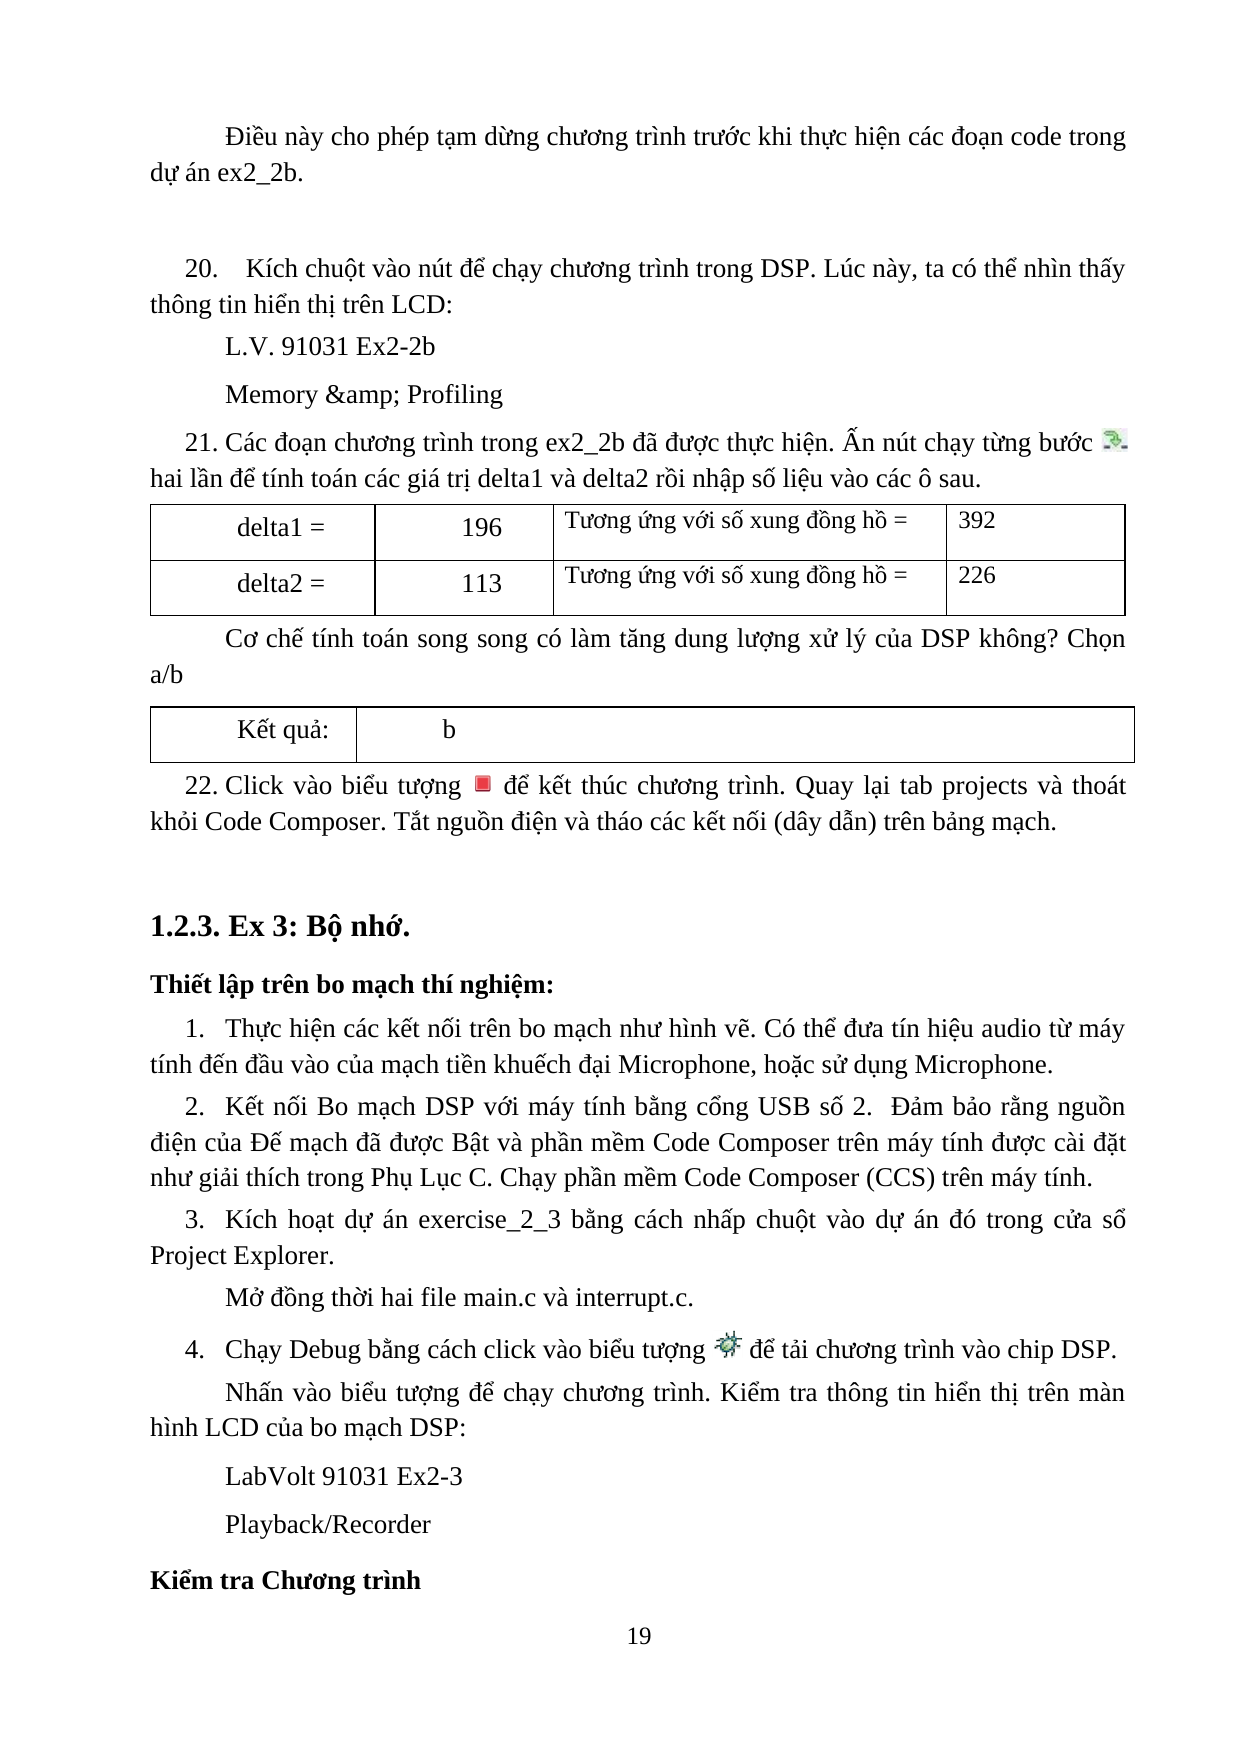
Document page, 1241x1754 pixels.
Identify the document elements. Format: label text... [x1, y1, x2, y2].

text Click vào biểu tượng để kết thúc chương trình. Quay lại tab projects và thoát khỏi Code Composer. Tắt nguồn điện và tháo các kết nối (dây dẫn) trên bảng mạch. [150, 769, 1128, 836]
table_cell Tương ứng với số xung đồng hồ = [554, 561, 946, 615]
text Cơ chế tính toán song song có làm tăng dung lượng xử lý của DSP không? Chọn a/b [150, 622, 1128, 689]
text LabVolt 91031 Ex2-3 [150, 1459, 1128, 1491]
text Mở đồng thời hai file main.c và interrupt.c. [150, 1281, 1128, 1312]
text Ex 3: Bộ nhớ. [150, 908, 1128, 943]
table_header 392 [947, 505, 1124, 559]
table_header 196 [376, 505, 553, 559]
table_header delta1 = [151, 505, 374, 559]
text Memory &amp; Profiling [150, 378, 1128, 409]
picture [1101, 428, 1128, 452]
table_header b [357, 708, 1134, 762]
table_header Tương ứng với số xung đồng hồ = [554, 505, 946, 559]
text Chạy Debug bằng cách click vào biểu tượng để tải chương trình vào chip DSP. [150, 1329, 1128, 1365]
text Kiểm tra Chương trình [150, 1564, 1128, 1596]
text Kích chuột vào nút để chạy chương trình trong DSP. Lúc này, ta có thể nhìn thấy thông tin hiển thị trên LCD: [150, 252, 1128, 319]
text Nhấn vào biểu tượng để chạy chương trình. Kiểm tra thông tin hiển thị trên màn hình LCD của bo mạch DSP: [150, 1376, 1128, 1442]
text L.V. 91031 Ex2-2b [150, 330, 1128, 361]
text Thực hiện các kết nối trên bo mạch như hình vẽ. Có thể đưa tín hiệu audio từ máy tính đến đầu vào của mạch tiền khuếch đại Microphone, hoặc sử dụng Microphone. [150, 1012, 1128, 1079]
table_cell 113 [376, 561, 553, 615]
table_cell 226 [947, 561, 1124, 615]
text Các đoạn chương trình trong ex2_2b đã được thực hiện. Ấn nút chạy từng bước hai lần để tính toán các giá trị delta1 và delta2 rồi nhập số liệu vào các ô sau. [150, 426, 1128, 493]
text Playback/Recorder [150, 1508, 1128, 1539]
table_cell delta2 = [151, 561, 374, 615]
picture [471, 771, 494, 795]
table_header Kết quả: [151, 708, 356, 762]
text Kết nối Bo mạch DSP với máy tính bằng cổng USB số 2. Đảm bảo rằng nguồn điện của Đế mạch đã được Bật và phần mềm Code Composer trên máy tính được cài đặt như giải thích trong Phụ Lục C. Chạy phần mềm Code Composer (CCS) trên máy tính. [150, 1090, 1128, 1192]
text Thiết lập trên bo mạch thí nghiệm: [150, 968, 1128, 1000]
picture [712, 1329, 743, 1359]
text Điều này cho phép tạm dừng chương trình trước khi thực hiện các đoạn code trong dự án ex2_2b. [150, 120, 1128, 187]
text Kích hoạt dự án exercise_2_3 bằng cách nhấp chuột vào dự án đó trong cửa sổ Project Explorer. [150, 1203, 1128, 1270]
